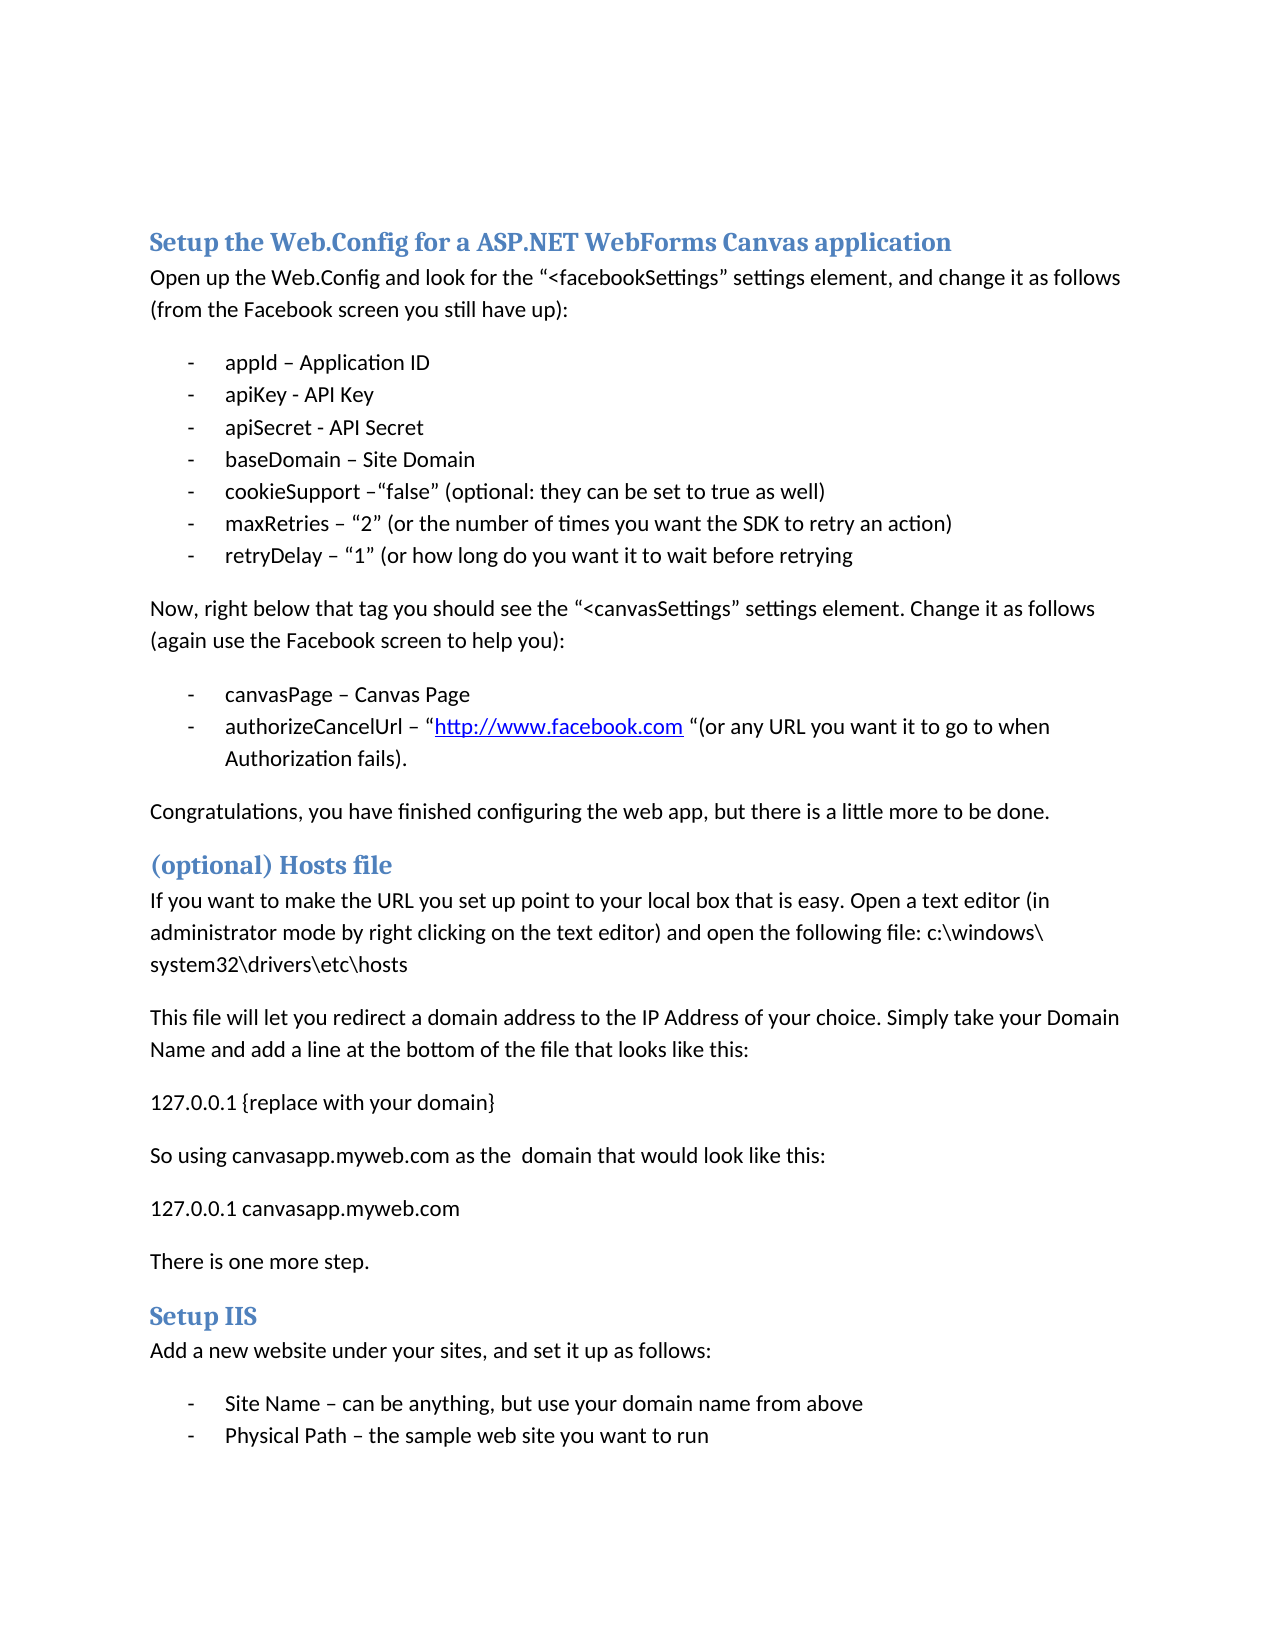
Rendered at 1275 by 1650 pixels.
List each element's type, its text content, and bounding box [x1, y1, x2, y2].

subtitle Setup the Web.Config for a ASP.NET WebForms Canvas application [150, 227, 1125, 258]
list baseDomain – Site Domain [187, 445, 1125, 473]
list apiKey - API Key [187, 381, 1125, 408]
text If you want to make the URL you set up point to your local box that is easy. Open a text editor (in administrator mode by right clicking on the text editor) and open the following file: c:\windows\system32\drivers\etc\hosts [150, 886, 1125, 978]
list Site Name – can be anything, but use your domain name from above [187, 1389, 1125, 1417]
text So using canvasapp.myweb.com as the domain that would look like this: [150, 1141, 1125, 1169]
text There is one more step. [150, 1247, 1125, 1276]
list authorizeCancelUrl – “http://www.facebook.com “(or any URL you want it to go to when Authorization fails). [187, 712, 1125, 772]
text 127.0.0.1 canvasapp.myweb.com [150, 1194, 1125, 1222]
list cookieSupport –“false” (optional: they can be set to true as well) [187, 477, 1125, 505]
subtitle Setup IIS [150, 1301, 1125, 1332]
text Open up the Web.Config and look for the “<facebookSettings” settings element, and change it as follows (from the Facebook screen you still have up): [150, 263, 1125, 323]
list canvasPage – Canvas Page [187, 680, 1125, 708]
text Add a new website under your sites, and set it up as follows: [150, 1336, 1125, 1364]
text Congratulations, you have finished configuring the web app, but there is a little more to be done. [150, 797, 1125, 825]
text Now, right below that tag you should see the “<canvasSettings” settings element. Change it as follows (again use the Facebook screen to help you): [150, 594, 1125, 655]
list maxRetries – “2” (or the number of times you want the SDK to retry an action) [187, 509, 1125, 537]
list apiSecret - API Secret [187, 413, 1125, 441]
text 127.0.0.1 {replace with your domain} [150, 1088, 1125, 1116]
subtitle (optional) Hosts file [150, 850, 1125, 881]
list retryDelay – “1” (or how long do you want it to wait before retrying [187, 541, 1125, 569]
list Physical Path – the sample web site you want to run [187, 1421, 1125, 1449]
list appId – Application ID [187, 348, 1125, 376]
text This file will let you redirect a domain address to the IP Address of your choice. Simply take your Domain Name and add a line at the bottom of the file that looks like this: [150, 1003, 1125, 1063]
